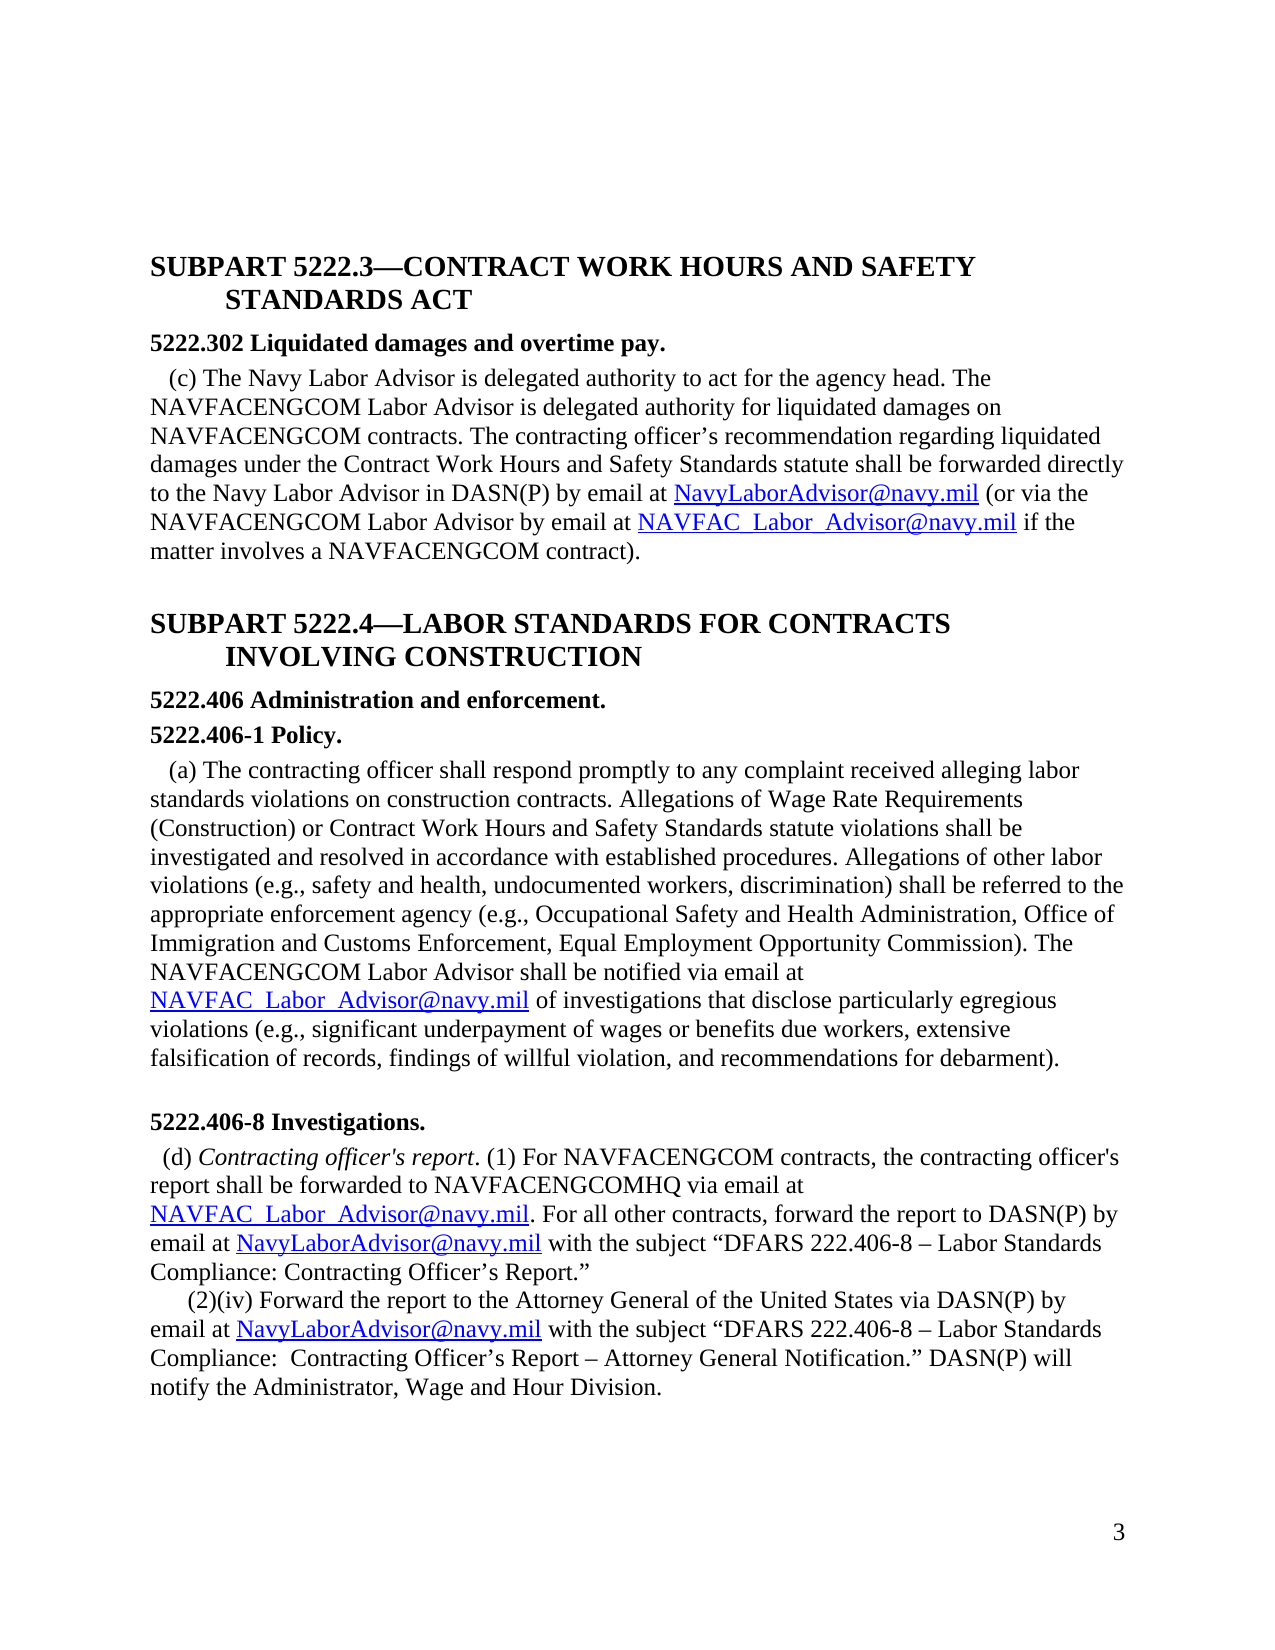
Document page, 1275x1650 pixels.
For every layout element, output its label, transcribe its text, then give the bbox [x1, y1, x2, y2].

subtitle 5222.302 Liquidated damages and overtime pay. [150, 328, 1125, 357]
text (2)(iv) Forward the report to the Attorney General of the United States via DASN(P) by email at NavyLaborAdvisor@navy.mil with the subject “DFARS 222.406-8 – Labor Standards Compliance: Contracting Officer’s Report – Attorney General Notification.” DASN(P) will notify the Administrator, Wage and Hour Division. [150, 1285, 1125, 1400]
text (d) Contracting officer's report. (1) For NAVFACENGCOM contracts, the contracting officer's report shall be forwarded to NAVFACENGCOMHQ via email at NAVFAC_Labor_Advisor@navy.mil. For all other contracts, forward the report to DASN(P) by email at NavyLaborAdvisor@navy.mil with the subject “DFARS 222.406-8 – Labor Standards Compliance: Contracting Officer’s Report.” [150, 1142, 1125, 1285]
text (c) The Navy Labor Advisor is delegated authority to act for the agency head. The NAVFACENGCOM Labor Advisor is delegated authority for liquidated damages on NAVFACENGCOM contracts. The contracting officer’s recommendation regarding liquidated damages under the Contract Work Hours and Safety Standards statute shall be forwarded directly to the Navy Labor Advisor in DASN(P) by email at NavyLaborAdvisor@navy.mil (or via the NAVFACENGCOM Labor Advisor by email at NAVFAC_Labor_Advisor@navy.mil if the matter involves a NAVFACENGCOM contract). [150, 363, 1125, 564]
text (a) The contracting officer shall respond promptly to any complaint received alleging labor standards violations on construction contracts. Allegations of Wage Rate Requirements (Construction) or Contract Work Hours and Safety Standards statute violations shall be investigated and resolved in accordance with established procedures. Allegations of other labor violations (e.g., safety and health, undocumented workers, discrimination) shall be referred to the appropriate enforcement agency (e.g., Occupational Safety and Health Administration, Office of Immigration and Customs Enforcement, Equal Employment Opportunity Commission). The NAVFACENGCOM Labor Advisor shall be notified via email at NAVFAC_Labor_Advisor@navy.mil of investigations that disclose particularly egregious violations (e.g., significant underpayment of wages or benefits due workers, extensive falsification of records, findings of willful violation, and recommendations for debarment). [150, 755, 1125, 1072]
subtitle 5222.406-8 Investigations. [150, 1107, 1125, 1135]
subtitle SUBPART 5222.4—LABOR STANDARDS FOR CONTRACTS INVOLVING CONSTRUCTION [150, 606, 1125, 673]
subtitle 5222.406-1 Policy. [150, 720, 1125, 749]
subtitle 5222.406 Administration and enforcement. [150, 685, 1125, 714]
subtitle SUBPART 5222.3—CONTRACT WORK HOURS AND SAFETY STANDARDS ACT [150, 249, 1125, 316]
